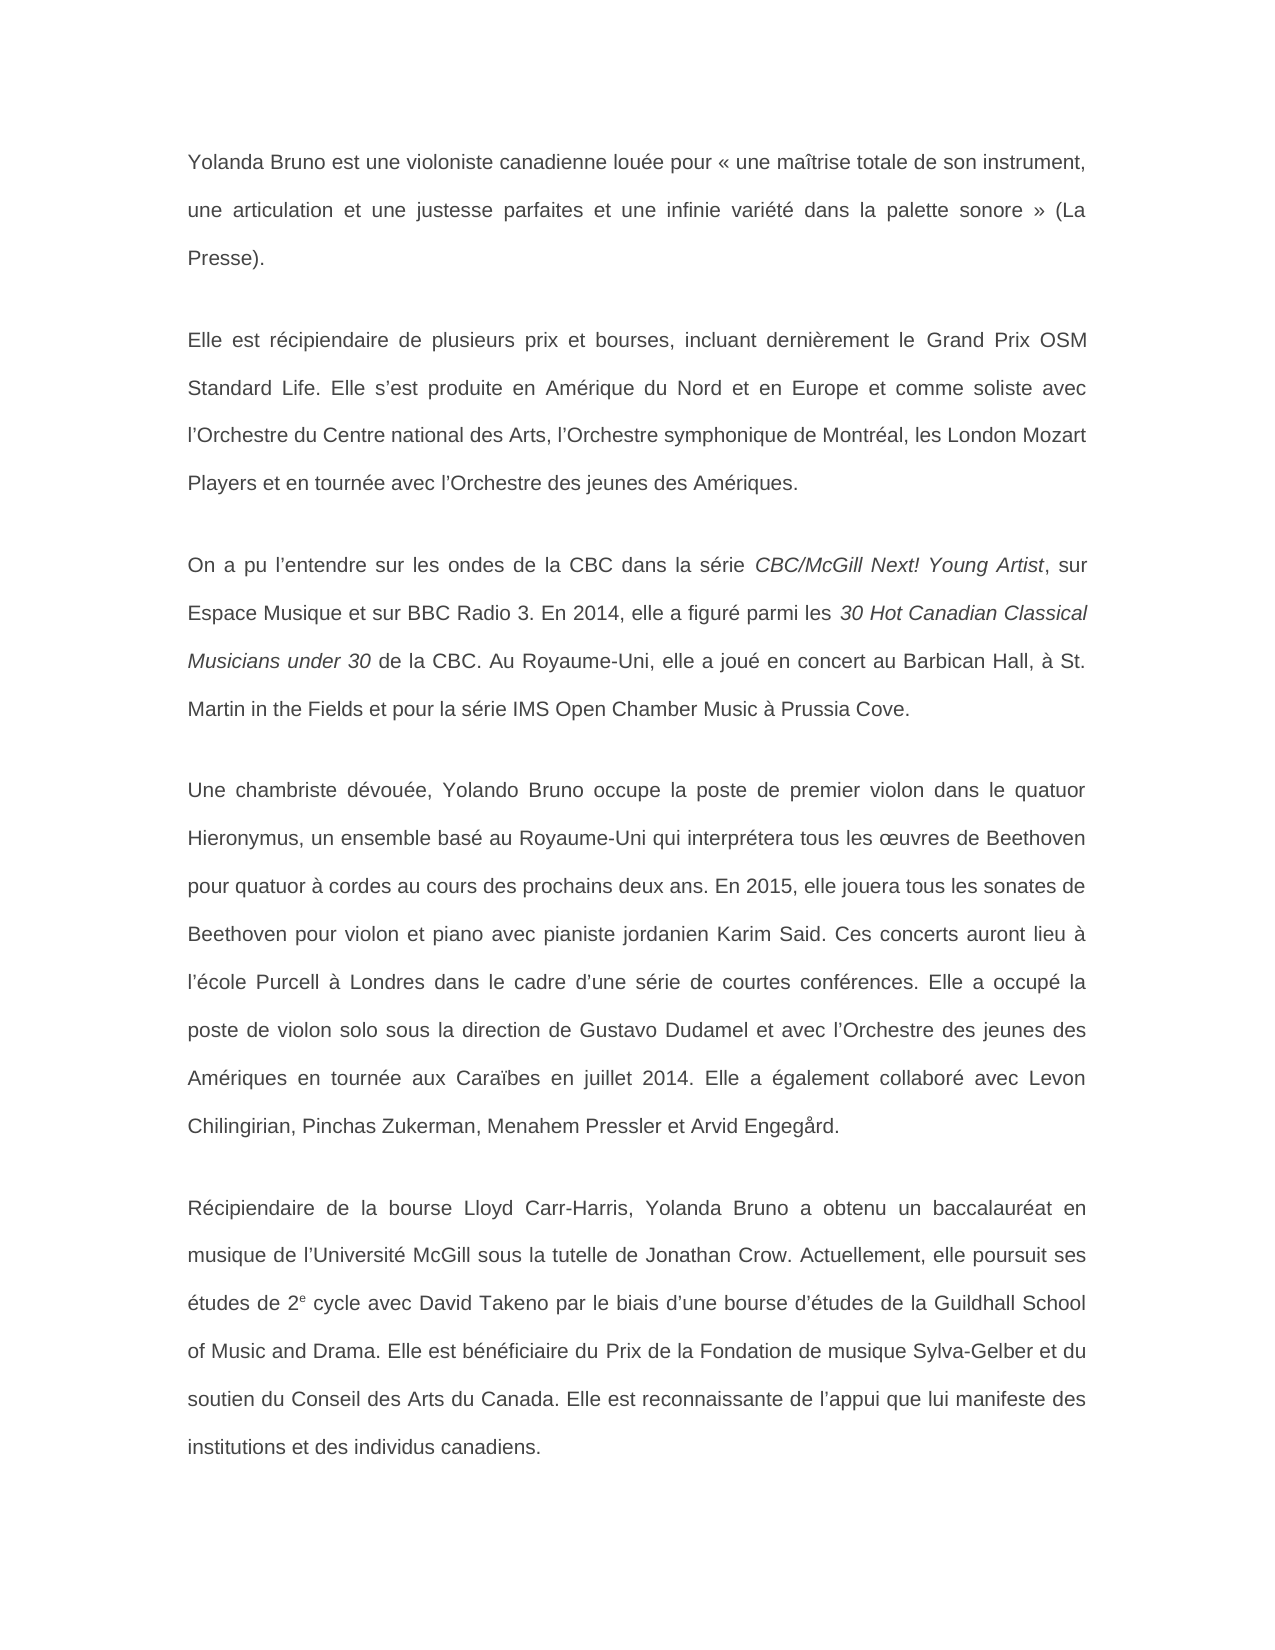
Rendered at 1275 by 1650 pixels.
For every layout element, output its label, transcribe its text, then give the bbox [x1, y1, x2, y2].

text Yolanda Bruno est une violoniste canadienne louée pour « une maîtrise totale de son instrument, une articulation et une justesse parfaites et une infinie variété dans la palette sonore » (La Presse). [187, 150, 1087, 270]
text On a pu l’entendre sur les ondes de la CBC dans la série CBC/McGill Next! Young Artist, sur Espace Musique et sur BBC Radio 3. En 2014, elle a figuré parmi les 30 Hot Canadian Classical Musicians under 30 de la CBC. Au Royaume-Uni, elle a joué en concert au Barbican Hall, à St. Martin in the Fields et pour la série IMS Open Chamber Music à Prussia Cove. [187, 553, 1087, 721]
text Elle est récipiendaire de plusieurs prix et bourses, incluant dernièrement le Grand Prix OSM Standard Life. Elle s’est produite en Amérique du Nord et en Europe et comme soliste avec l’Orchestre du Centre national des Arts, l’Orchestre symphonique de Montréal, les London Mozart Players et en tournée avec l’Orchestre des jeunes des Amériques. [187, 327, 1087, 495]
text Une chambriste dévouée, Yolando Bruno occupe la poste de premier violon dans le quatuor Hieronymus, un ensemble basé au Royaume-Uni qui interprétera tous les œuvres de Beethoven pour quatuor à cordes au cours des prochains deux ans. En 2015, elle jouera tous les sonates de Beethoven pour violon et piano avec pianiste jordanien Karim Said. Ces concerts auront lieu à l’école Purcell à Londres dans le cadre d’une série de courtes conférences. Elle a occupé la poste de violon solo sous la direction de Gustavo Dudamel et avec l’Orchestre des jeunes des Amériques en tournée aux Caraïbes en juillet 2014. Elle a également collaboré avec Levon Chilingirian, Pinchas Zukerman, Menahem Pressler et Arvid Engegård. [187, 778, 1087, 1138]
text Récipiendaire de la bourse Lloyd Carr-Harris, Yolanda Bruno a obtenu un baccalauréat en musique de l’Université McGill sous la tutelle de Jonathan Crow. Actuellement, elle poursuit ses études de 2e cycle avec David Takeno par le biais d’une bourse d’études de la Guildhall School of Music and Drama. Elle est bénéficiaire du Prix de la Fondation de musique Sylva-Gelber et du soutien du Conseil des Arts du Canada. Elle est reconnaissante de l’appui que lui manifeste des institutions et des individus canadiens. [187, 1195, 1087, 1459]
